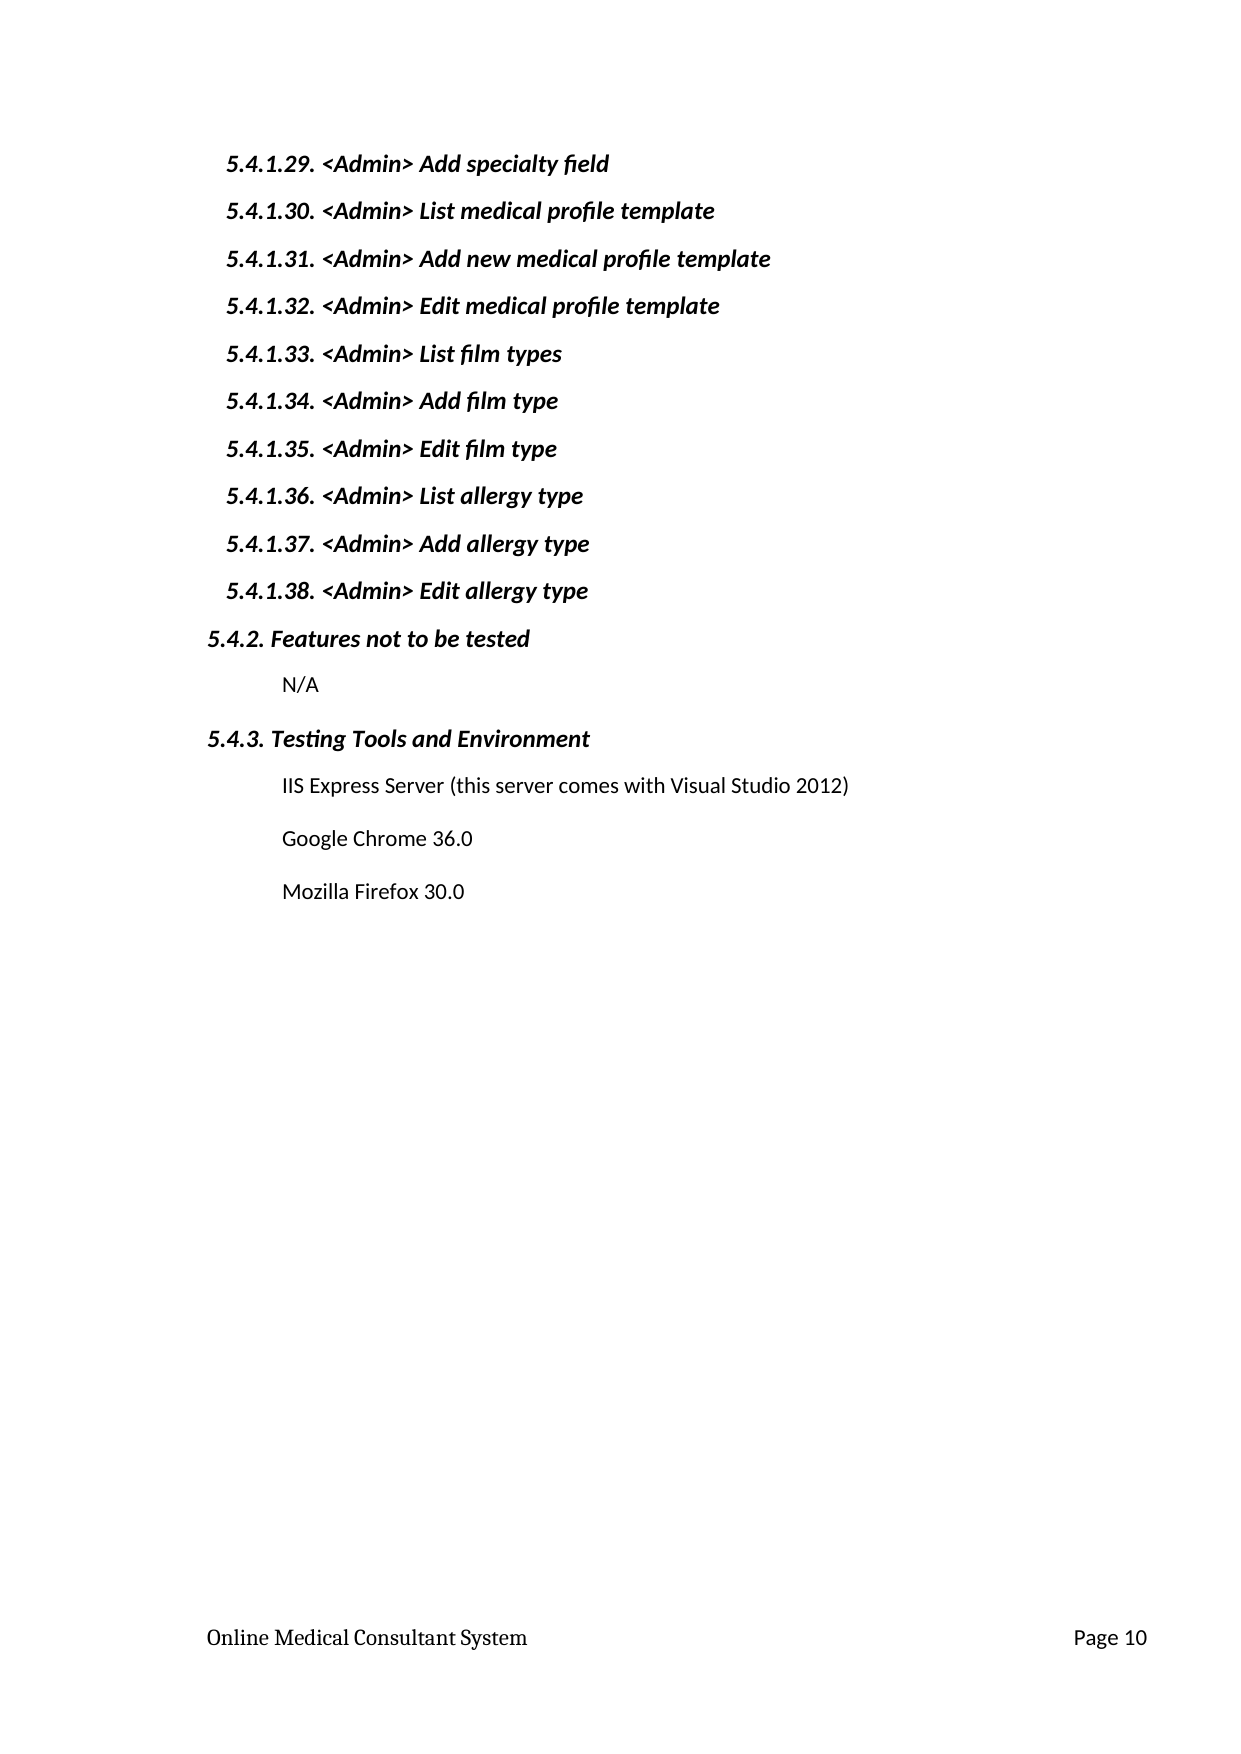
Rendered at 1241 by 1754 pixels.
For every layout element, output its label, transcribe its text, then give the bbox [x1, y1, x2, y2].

subtitle <Admin> Edit medical profile template [226, 290, 1122, 321]
subtitle <Admin> Edit film type [226, 433, 1122, 463]
subtitle <Admin> Add film type [226, 385, 1122, 416]
subtitle <Admin> List allergy type [226, 480, 1122, 511]
subtitle <Admin> Add specialty field [226, 148, 1122, 178]
text N/A [207, 670, 1122, 698]
subtitle <Admin> List film types [226, 338, 1122, 368]
subtitle Testing Tools and Environment [207, 723, 1122, 754]
text Mozilla Firefox 30.0 [207, 877, 1122, 905]
text Google Chrome 36.0 [207, 824, 1122, 852]
subtitle <Admin> Add allergy type [226, 528, 1122, 558]
subtitle <Admin> Edit allergy type [226, 575, 1122, 606]
subtitle <Admin> List medical profile template [226, 195, 1122, 226]
text IIS Express Server (this server comes with Visual Studio 2012) [207, 771, 1122, 799]
subtitle <Admin> Add new medical profile template [226, 243, 1122, 273]
subtitle Features not to be tested [207, 623, 1122, 653]
